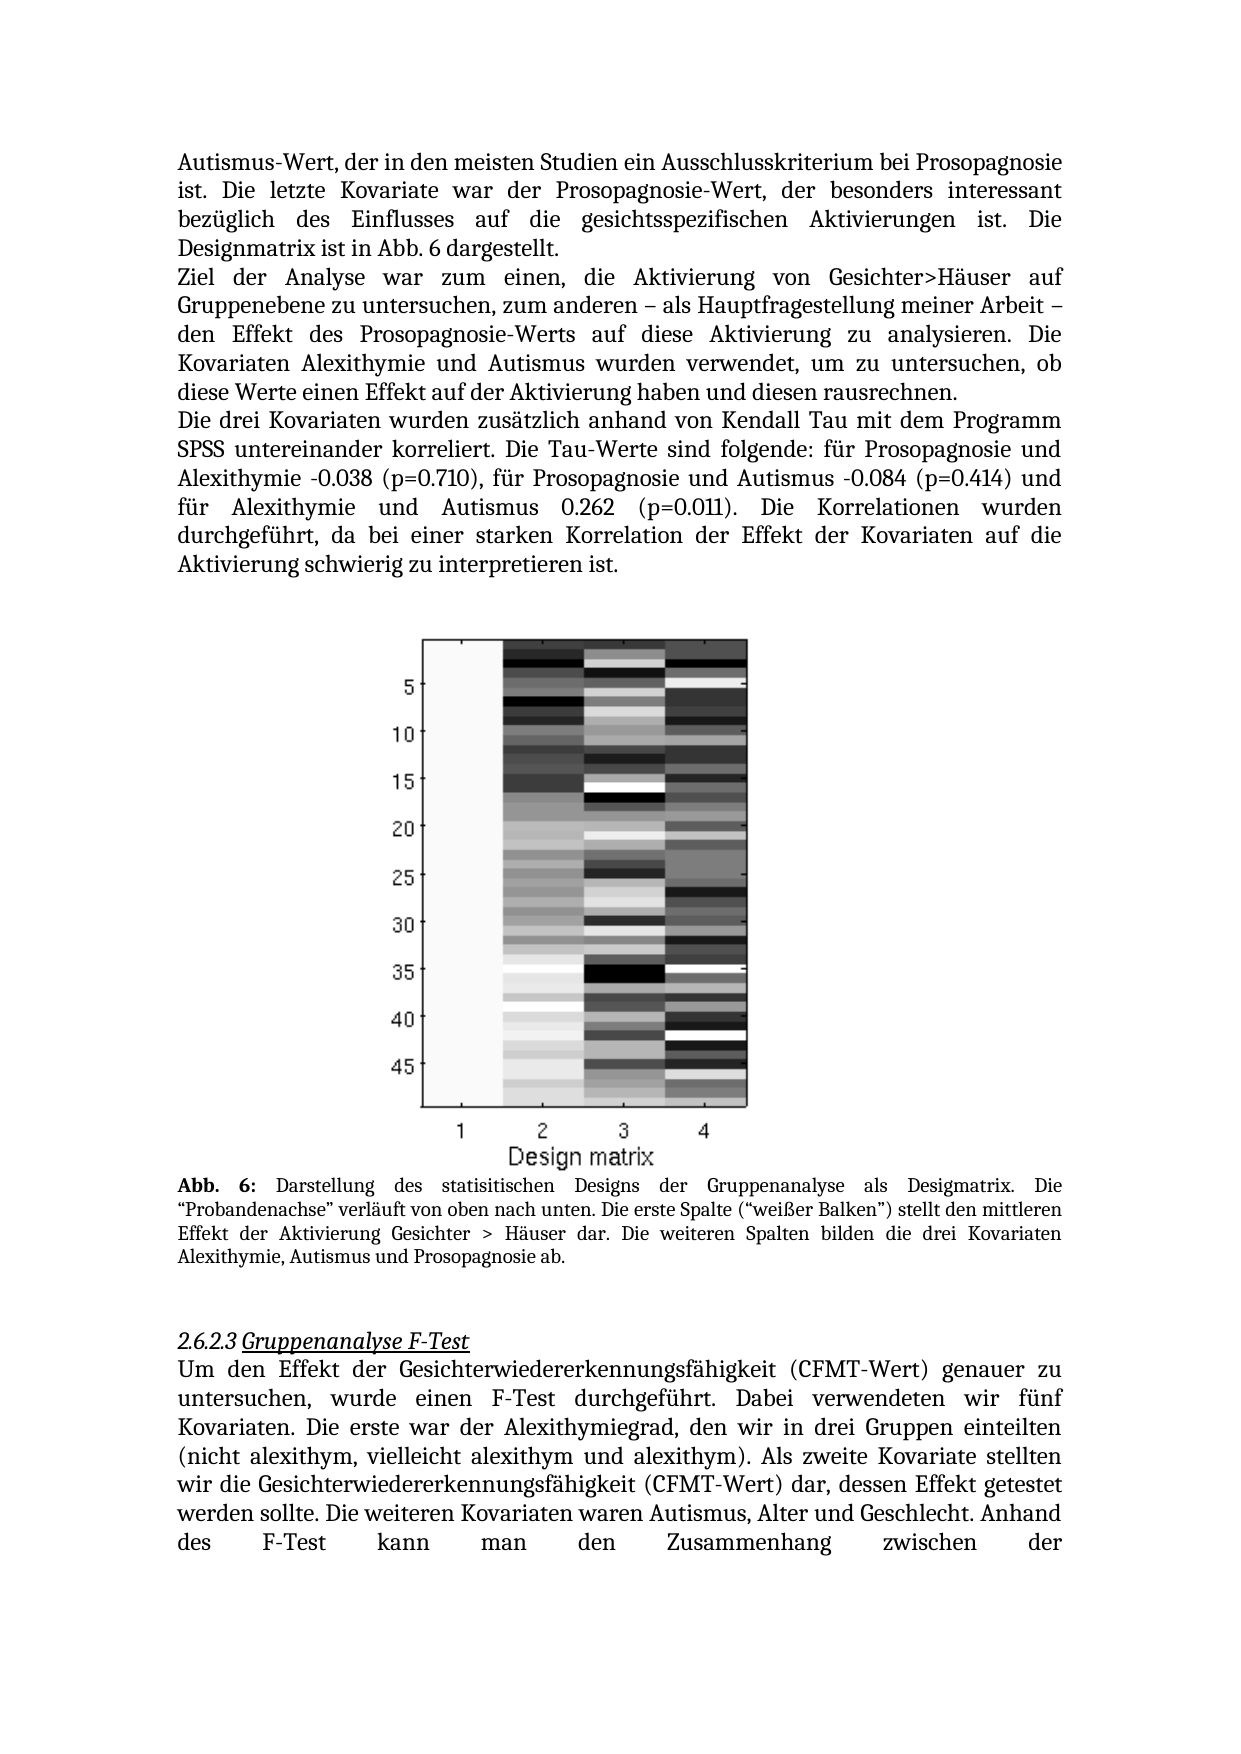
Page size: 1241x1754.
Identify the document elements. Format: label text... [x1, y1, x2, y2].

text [177, 148, 1063, 263]
text Abb. 6: Darstellung des statisitischen Designs der Gruppenanalyse als Desigmatrix. Die “Probandenachse” verläuft von oben nach unten. Die erste Spalte (“weißer Balken”) stellt den mittleren Effekt der Aktivierung Gesichter > Häuser dar. Die weiteren Spalten bilden die drei Kovariaten Alexithymie, Autismus und Prosopagnosie ab. [177, 1173, 1063, 1269]
text 2.6.2.3 Gruppenanalyse F-Test [177, 1327, 1063, 1355]
text Ziel der Analyse war zum einen, die Aktivierung von Gesichter>Häuser auf Gruppenebene zu untersuchen, zum anderen – als Hauptfragestellung meiner Arbeit – den Effekt des Prosopagnosie-Werts auf diese Aktivierung zu analysieren. Die Kovariaten Alexithymie und Autismus wurden verwendet, um zu untersuchen, ob diese Werte einen Effekt auf der Aktivierung haben und diesen rausrechnen. [177, 263, 1063, 406]
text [177, 1355, 1063, 1557]
text Die drei Kovariaten wurden zusätzlich anhand von Kendall Tau mit dem Programm SPSS untereinander korreliert. Die Tau-Werte sind folgende: für Prosopagnosie und Alexithymie -0.038 (p=0.710), für Prosopagnosie und Autismus -0.084 (p=0.414) und für Alexithymie und Autismus 0.262 (p=0.011). Die Korrelationen wurden durchgeführt, da bei einer starken Korrelation der Effekt der Kovariaten auf die Aktivierung schwierig zu interpretieren ist. [177, 406, 1063, 579]
picture [375, 636, 765, 1174]
